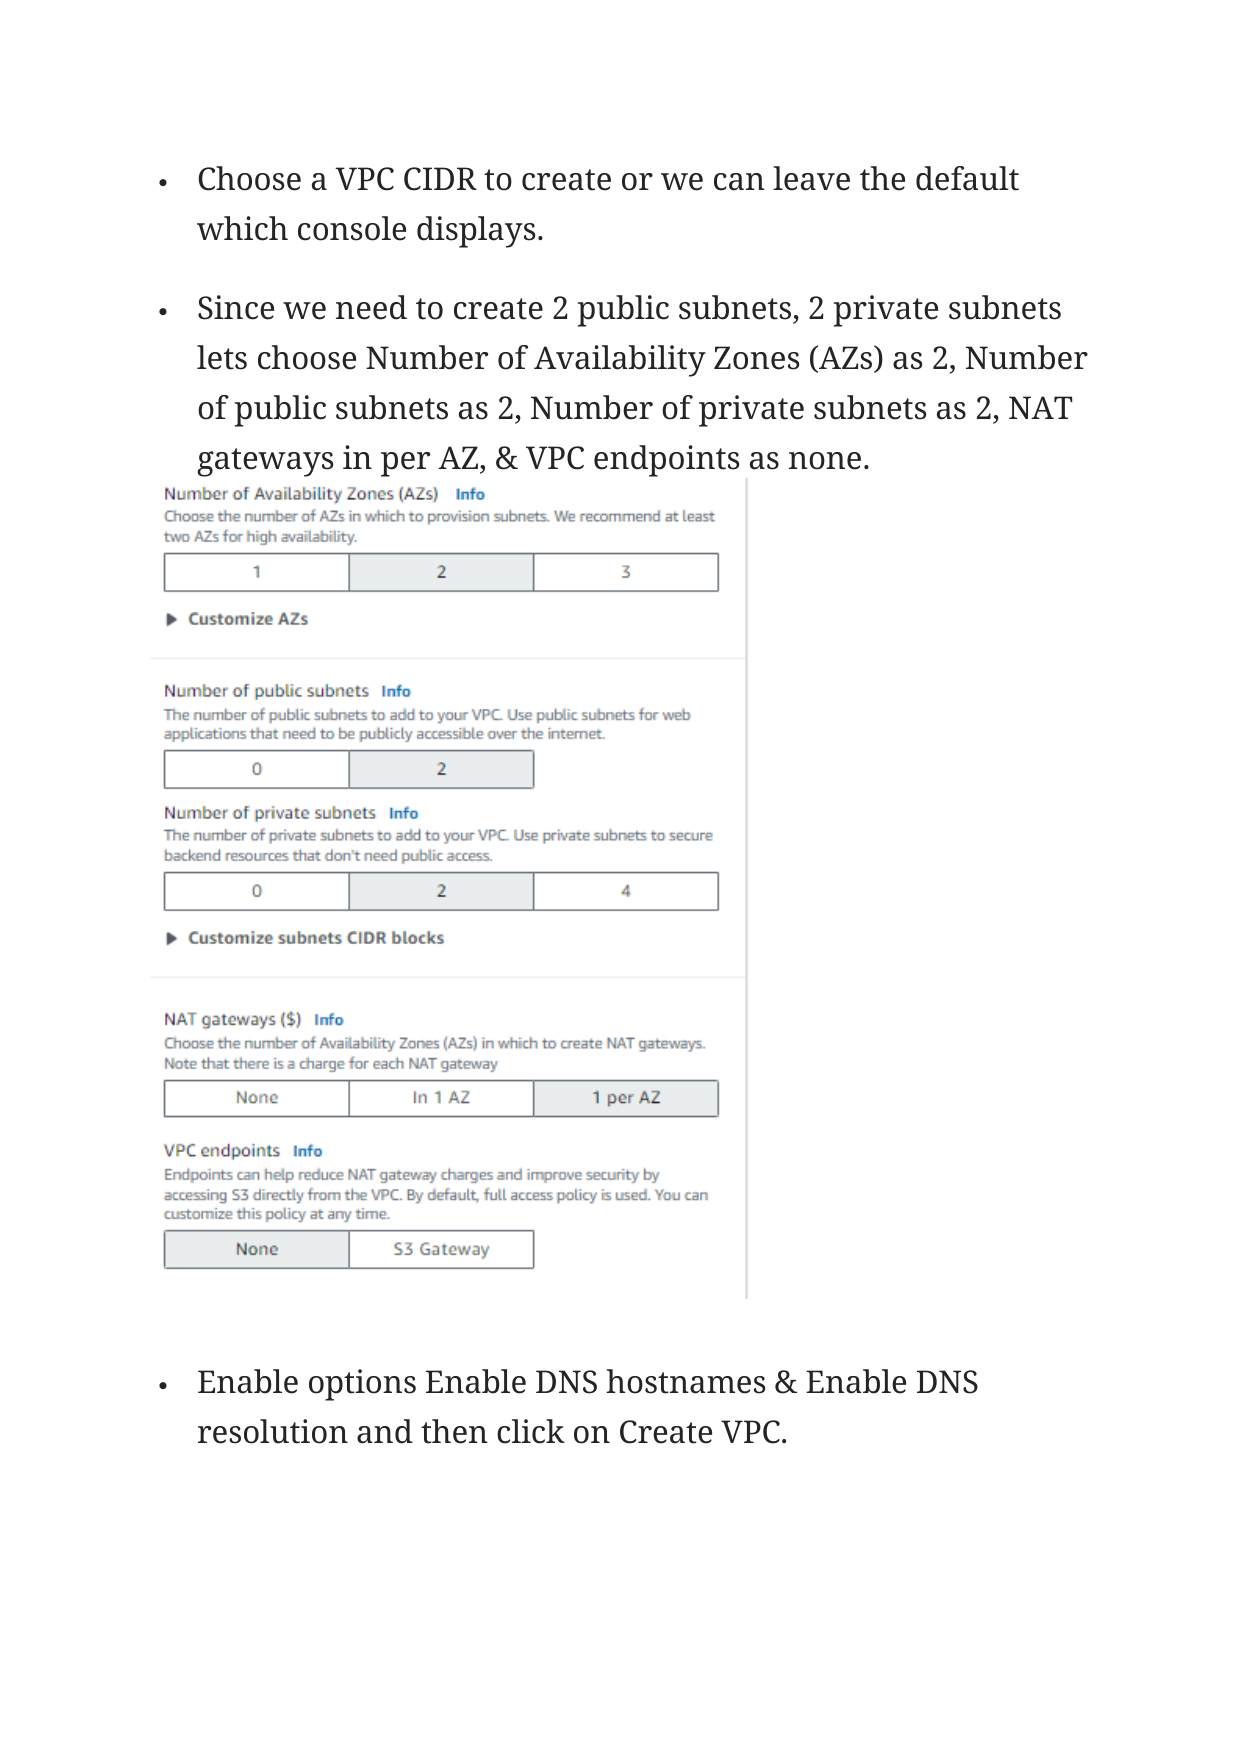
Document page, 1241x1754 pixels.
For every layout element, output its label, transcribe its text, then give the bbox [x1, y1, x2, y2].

list Since we need to create 2 public subnets, 2 private subnets lets choose Number of Availability Zones (AZs) as 2, Number of public subnets as 2, Number of private subnets as 2, NAT gateways in per AZ, & VPC endpoints as none. [159, 278, 1090, 478]
list Enable options Enable DNS hostnames & Enable DNS resolution and then click on Create VPC. [159, 1352, 1090, 1452]
picture [150, 478, 749, 1299]
list Choose a VPC CIDR to create or we can leave the default which console displays. [159, 150, 1090, 250]
